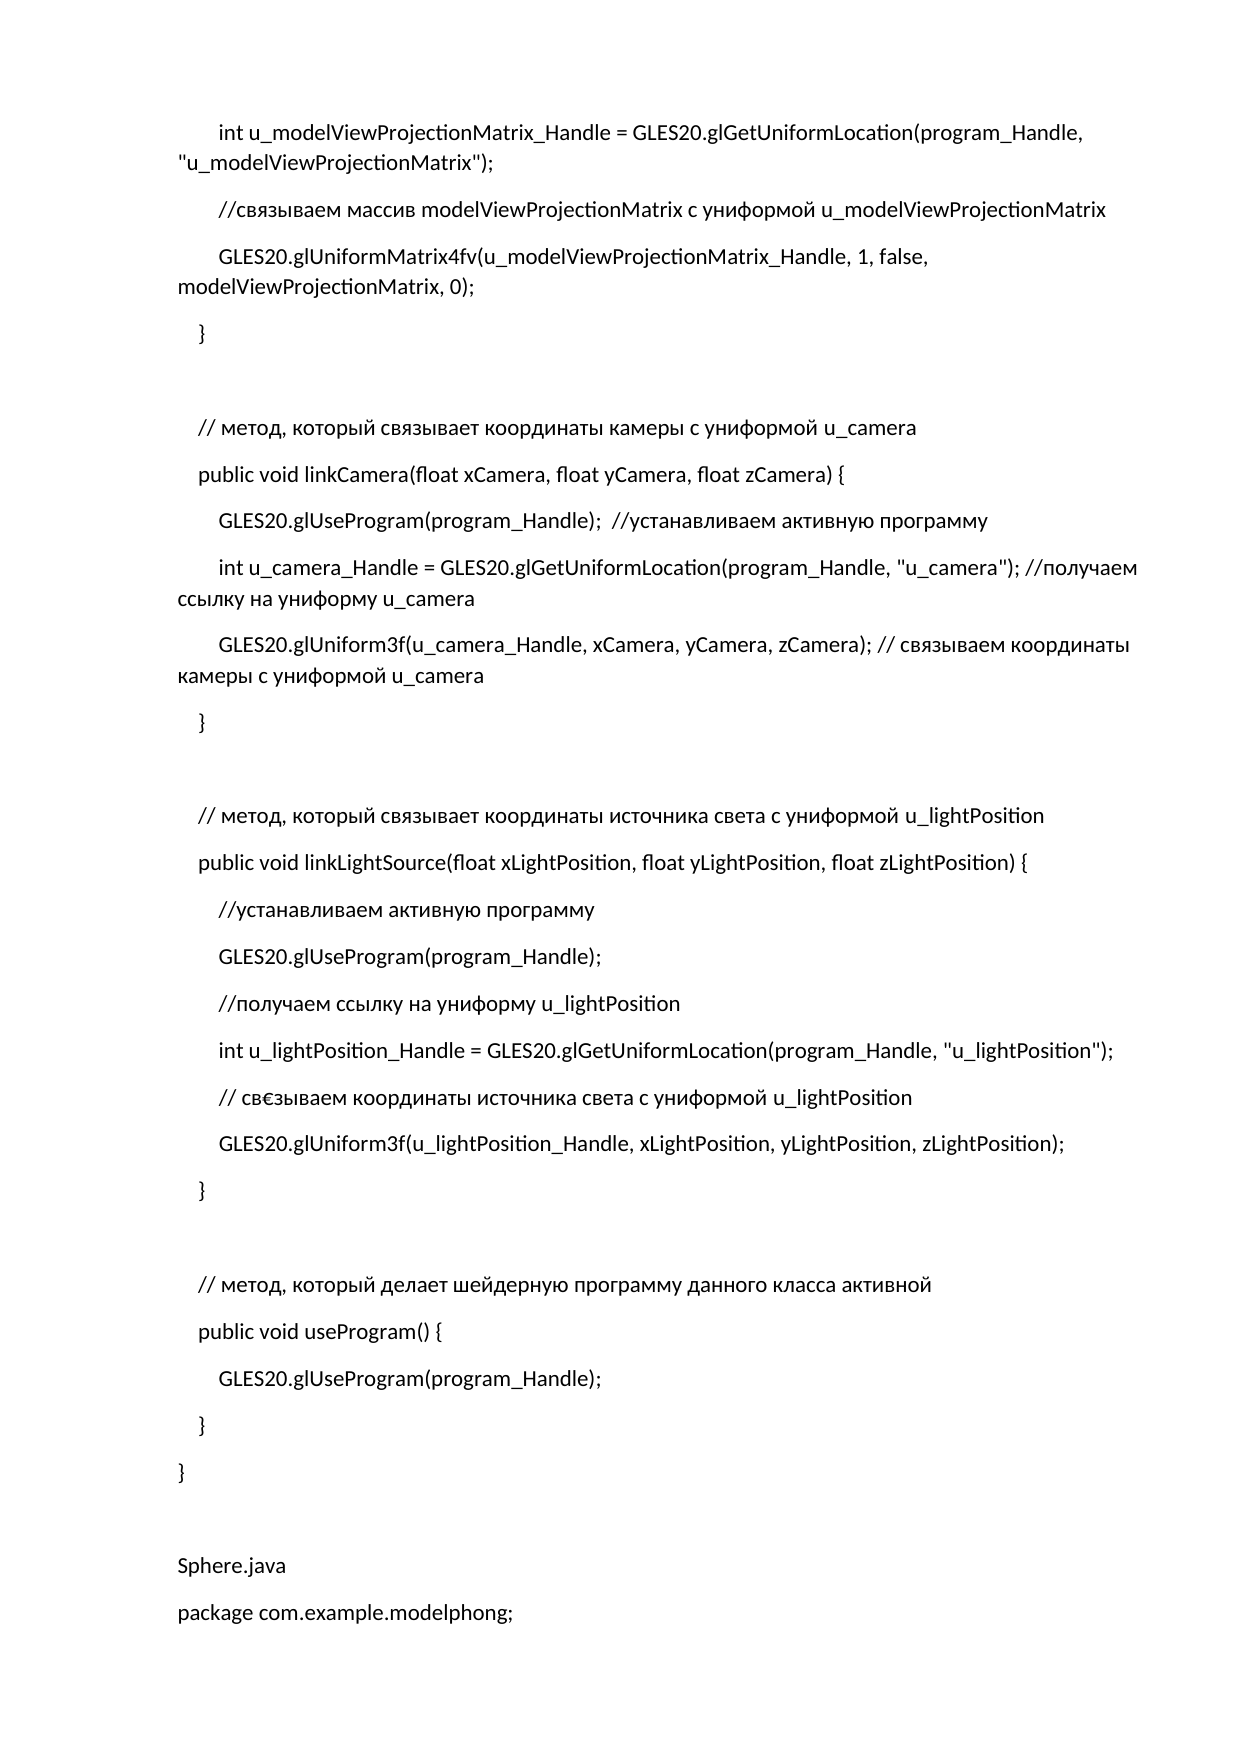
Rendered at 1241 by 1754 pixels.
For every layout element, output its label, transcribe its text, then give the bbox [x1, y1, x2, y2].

text GLES20.glUseProgram(program_Handle); [177, 1364, 1152, 1392]
text GLES20.glUniformMatrix4fv(u_modelViewProjectionMatrix_Handle, 1, false, modelViewProjectionMatrix, 0); [177, 242, 1152, 300]
text Sphere.java [177, 1551, 1152, 1579]
text GLES20.glUseProgram(program_Handle); [177, 942, 1152, 970]
text //устанавливаем активную программу [177, 895, 1152, 923]
text //связываем массив modelViewProjectionMatrix с униформой u_modelViewProjectionMatrix [177, 195, 1152, 223]
text //получаем ссылку на униформу u_lightPosition [177, 989, 1152, 1017]
text } [177, 1176, 1152, 1204]
text int u_camera_Handle = GLES20.glGetUniformLocation(program_Handle, "u_camera"); //получаем ссылку на униформу u_camera [177, 553, 1152, 612]
text // метод, который связывает координаты камеры с униформой u_camera [177, 413, 1152, 441]
text } [177, 708, 1152, 736]
text GLES20.glUseProgram(program_Handle); //устанавливаем активную программу [177, 507, 1152, 535]
text public void useProgram() { [177, 1317, 1152, 1345]
text package com.example.modelphong; [177, 1598, 1152, 1626]
text public void linkCamera(float xCamera, float yCamera, float zCamera) { [177, 460, 1152, 488]
text public void linkLightSource(float xLightPosition, float yLightPosition, float zLightPosition) { [177, 848, 1152, 876]
text int u_lightPosition_Handle = GLES20.glGetUniformLocation(program_Handle, "u_lightPosition"); [177, 1036, 1152, 1064]
text GLES20.glUniform3f(u_camera_Handle, xCamera, yCamera, zCamera); // связываем координаты камеры с униформой u_camera [177, 631, 1152, 689]
text } [177, 319, 1152, 347]
text // метод, который делает шейдерную программу данного класса активной [177, 1270, 1152, 1298]
text GLES20.glUniform3f(u_lightPosition_Handle, xLightPosition, yLightPosition, zLightPosition); [177, 1129, 1152, 1158]
text } [177, 1458, 1152, 1486]
text // св€зываем координаты источника света с униформой u_lightPosition [177, 1083, 1152, 1111]
text // метод, который связывает координаты источника света с униформой u_lightPosition [177, 801, 1152, 829]
text int u_modelViewProjectionMatrix_Handle = GLES20.glGetUniformLocation(program_Handle, "u_modelViewProjectionMatrix"); [177, 118, 1152, 176]
text } [177, 1411, 1152, 1439]
